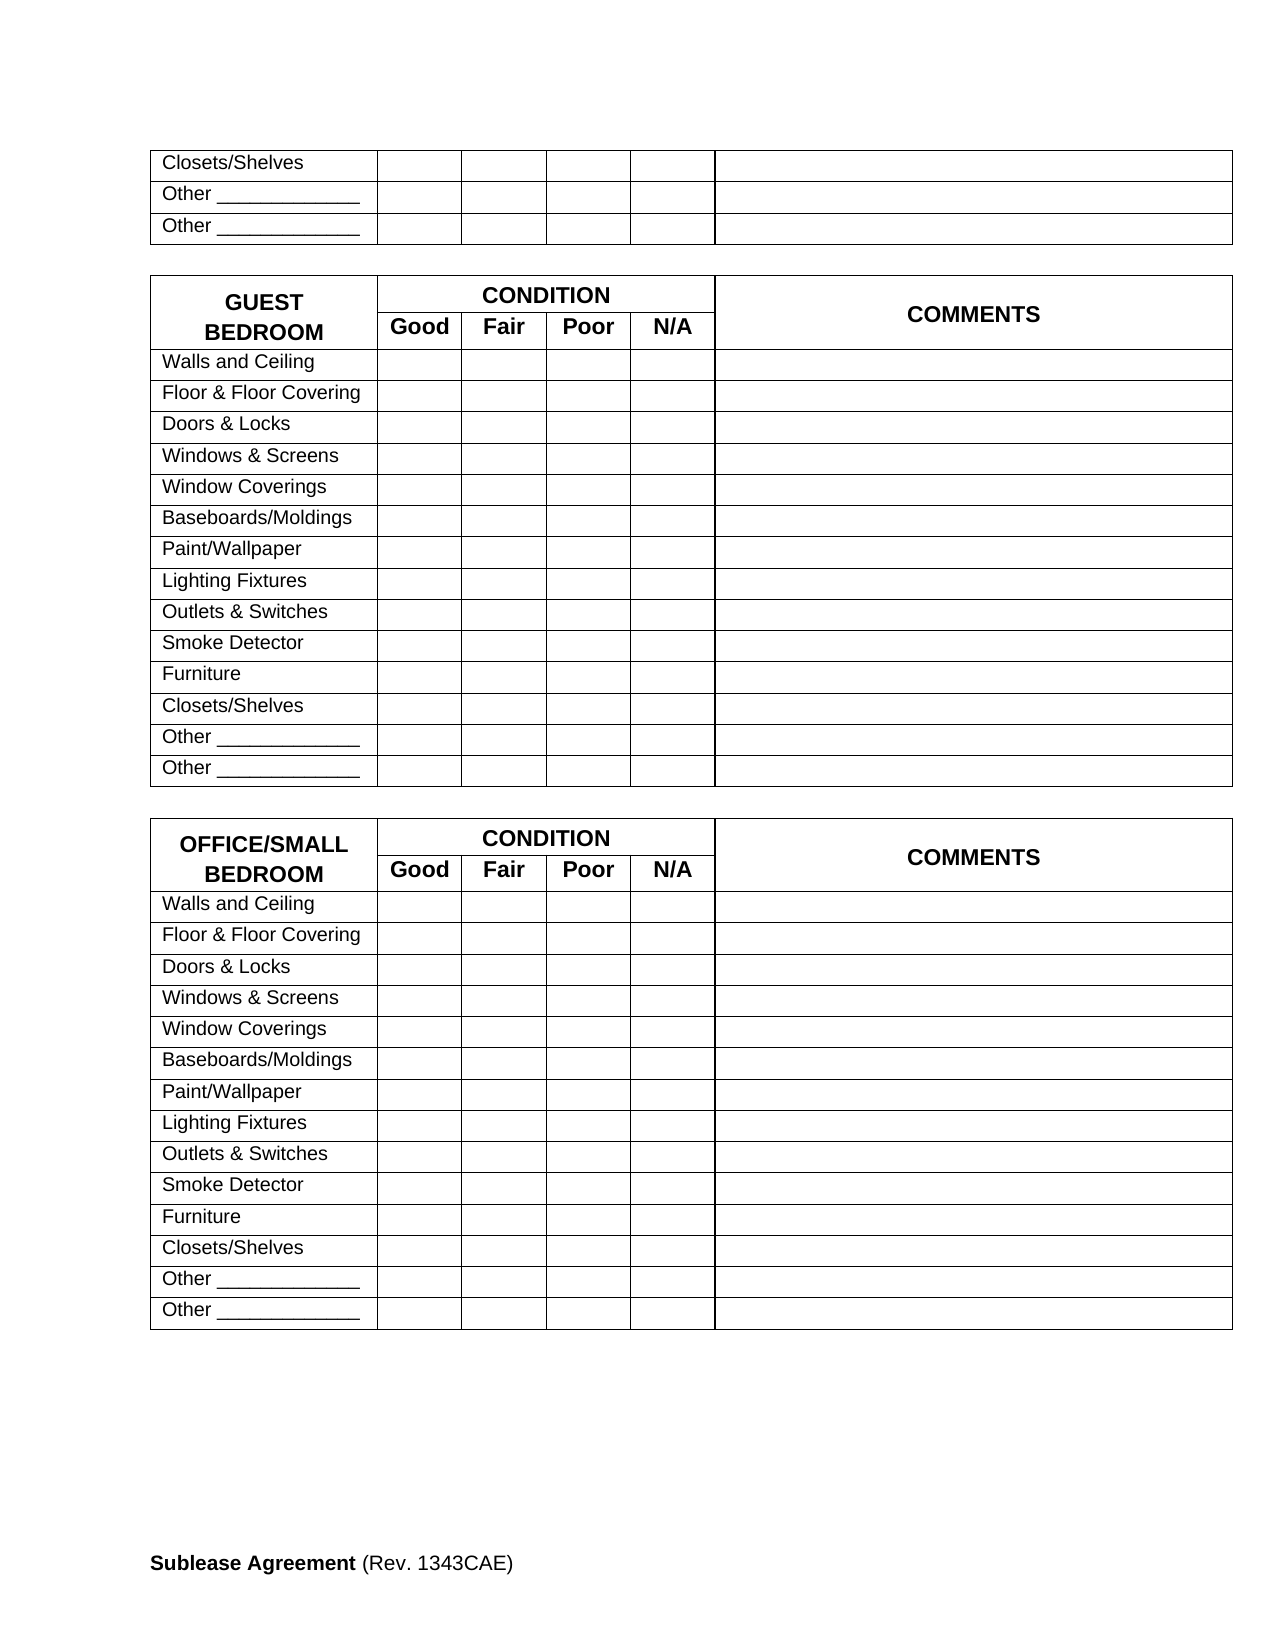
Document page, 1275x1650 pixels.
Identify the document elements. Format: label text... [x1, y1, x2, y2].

table_cell [716, 182, 1232, 212]
table_cell [631, 1267, 714, 1297]
table_cell [378, 1048, 461, 1078]
table_cell [547, 631, 630, 661]
table_cell [378, 1173, 461, 1203]
table_cell [378, 1017, 461, 1047]
table_cell [462, 694, 546, 724]
table_cell [716, 923, 1232, 953]
table_cell [631, 725, 714, 755]
table_cell [716, 1267, 1232, 1297]
table_cell Lighting Fixtures [151, 1111, 377, 1141]
table_cell [462, 662, 546, 692]
table_cell Furniture [151, 662, 377, 692]
table_cell [378, 756, 461, 786]
table_cell [547, 892, 630, 922]
table_header CONDITION [378, 819, 714, 854]
table_cell [547, 1142, 630, 1172]
table_cell [631, 569, 714, 599]
table_cell [378, 475, 461, 505]
table_cell [547, 955, 630, 985]
table_cell [631, 1080, 714, 1110]
table_cell [716, 444, 1232, 474]
table_cell [547, 1236, 630, 1266]
table_cell [378, 381, 461, 411]
table_cell Walls and Ceiling [151, 892, 377, 922]
table_cell [462, 214, 546, 244]
table_cell Other _____________ [151, 214, 377, 244]
table_cell Other _____________ [151, 182, 377, 212]
table_cell [547, 1267, 630, 1297]
table_cell [462, 1048, 546, 1078]
table_cell [716, 600, 1232, 630]
table_cell [462, 600, 546, 630]
table_cell [547, 537, 630, 567]
table_cell [378, 725, 461, 755]
table_cell Walls and Ceiling [151, 350, 377, 380]
table_cell [462, 1173, 546, 1203]
table_cell [631, 986, 714, 1016]
table_cell [547, 444, 630, 474]
table_cell [631, 412, 714, 442]
table_cell [716, 537, 1232, 567]
table_cell [716, 214, 1232, 244]
table_cell Closets/Shelves [151, 694, 377, 724]
table_cell [716, 662, 1232, 692]
table_cell [631, 955, 714, 985]
table_cell [547, 986, 630, 1016]
table_cell [462, 631, 546, 661]
table_cell [378, 1111, 461, 1141]
table_cell [631, 506, 714, 536]
table_cell [547, 151, 630, 181]
table_cell Baseboards/Moldings [151, 506, 377, 536]
table_cell Fair [462, 856, 546, 891]
table_cell Floor & Floor Covering [151, 381, 377, 411]
table_cell [462, 986, 546, 1016]
table_cell [631, 600, 714, 630]
table_cell [716, 1205, 1232, 1235]
table_cell [547, 412, 630, 442]
table_cell [631, 1111, 714, 1141]
table_cell [631, 350, 714, 380]
table_cell [716, 381, 1232, 411]
table_cell [547, 214, 630, 244]
table_cell N/A [631, 856, 714, 891]
table_cell [378, 1267, 461, 1297]
table_cell [631, 1205, 714, 1235]
table_cell [462, 756, 546, 786]
table_cell [631, 475, 714, 505]
table_cell [547, 1205, 630, 1235]
table_cell Baseboards/Moldings [151, 1048, 377, 1078]
table_cell [462, 569, 546, 599]
table_cell [716, 506, 1232, 536]
table_cell [378, 182, 461, 212]
table_cell [378, 537, 461, 567]
table_cell Other _____________ [151, 756, 377, 786]
table_cell [462, 444, 546, 474]
table_cell [716, 756, 1232, 786]
table_cell [716, 694, 1232, 724]
table_cell [631, 923, 714, 953]
table_cell [462, 350, 546, 380]
table_cell Poor [547, 856, 630, 891]
table_cell [547, 756, 630, 786]
table_cell Other _____________ [151, 1267, 377, 1297]
table_cell [631, 892, 714, 922]
table_cell [716, 1017, 1232, 1047]
table_cell [547, 1017, 630, 1047]
table_cell [378, 506, 461, 536]
table_cell [716, 475, 1232, 505]
table_cell [462, 1142, 546, 1172]
table_cell [378, 444, 461, 474]
table_cell Windows & Screens [151, 986, 377, 1016]
table_cell Poor [547, 313, 630, 349]
table_cell [631, 662, 714, 692]
table_cell Doors & Locks [151, 412, 377, 442]
table_cell [716, 986, 1232, 1016]
table_cell [547, 600, 630, 630]
table_cell Doors & Locks [151, 955, 377, 985]
table_cell [462, 1080, 546, 1110]
table_cell [631, 151, 714, 181]
table_cell [378, 1080, 461, 1110]
table_cell Fair [462, 313, 546, 349]
table_cell Smoke Detector [151, 1173, 377, 1203]
table_cell [462, 1267, 546, 1297]
table_cell [378, 1142, 461, 1172]
table_cell [378, 923, 461, 953]
table_cell [547, 662, 630, 692]
table_cell [716, 1236, 1232, 1266]
table_cell Paint/Wallpaper [151, 537, 377, 567]
table_cell Other _____________ [151, 1298, 377, 1328]
table_cell Window Coverings [151, 1017, 377, 1047]
table_cell Outlets & Switches [151, 1142, 377, 1172]
table_cell [547, 1298, 630, 1328]
table_cell [547, 1048, 630, 1078]
table_cell [547, 1080, 630, 1110]
table_cell [462, 1298, 546, 1328]
table_cell [716, 892, 1232, 922]
table_cell [631, 631, 714, 661]
table_cell [716, 1298, 1232, 1328]
table_cell N/A [631, 313, 714, 349]
table_cell [631, 1173, 714, 1203]
table_cell [547, 182, 630, 212]
table_cell [378, 600, 461, 630]
table_cell Outlets & Switches [151, 600, 377, 630]
table_header COMMENTS [716, 819, 1232, 891]
table_cell [716, 631, 1232, 661]
table_cell [462, 182, 546, 212]
table_header COMMENTS [716, 276, 1232, 349]
table_cell Closets/Shelves [151, 151, 377, 181]
table_cell Window Coverings [151, 475, 377, 505]
table_cell [378, 892, 461, 922]
table_cell [716, 1080, 1232, 1110]
table_cell [631, 694, 714, 724]
table_cell [378, 412, 461, 442]
table_cell [462, 1205, 546, 1235]
table_cell Furniture [151, 1205, 377, 1235]
table_cell Closets/Shelves [151, 1236, 377, 1266]
table_header GUEST BEDROOM [151, 276, 377, 349]
table_cell [716, 955, 1232, 985]
table_cell [716, 412, 1232, 442]
table_cell [716, 1048, 1232, 1078]
table_cell Lighting Fixtures [151, 569, 377, 599]
table_cell [462, 537, 546, 567]
table_cell [462, 725, 546, 755]
table_cell [378, 631, 461, 661]
table_cell [547, 725, 630, 755]
table_cell [462, 151, 546, 181]
table_cell [631, 214, 714, 244]
table_header OFFICE/SMALL BEDROOM [151, 819, 377, 891]
table_cell [547, 381, 630, 411]
table_cell Good [378, 313, 461, 349]
table_cell [547, 350, 630, 380]
table_cell [547, 1111, 630, 1141]
table_cell Good [378, 856, 461, 891]
table_cell [631, 1298, 714, 1328]
table_cell [547, 1173, 630, 1203]
table_cell [378, 955, 461, 985]
table_cell [631, 182, 714, 212]
table_cell [631, 1017, 714, 1047]
table_cell [378, 1236, 461, 1266]
table_cell [716, 350, 1232, 380]
table_cell [462, 506, 546, 536]
table_cell [547, 923, 630, 953]
table_cell [462, 1111, 546, 1141]
table_cell Smoke Detector [151, 631, 377, 661]
table_cell [378, 1205, 461, 1235]
table_cell [462, 412, 546, 442]
table_cell [378, 1298, 461, 1328]
table_cell [462, 1236, 546, 1266]
table_cell [462, 955, 546, 985]
table_cell [716, 1142, 1232, 1172]
table_cell Floor & Floor Covering [151, 923, 377, 953]
table_cell Other _____________ [151, 725, 377, 755]
table_cell [547, 506, 630, 536]
table_cell [631, 1236, 714, 1266]
table_cell [462, 475, 546, 505]
table_cell Windows & Screens [151, 444, 377, 474]
table_cell [716, 1111, 1232, 1141]
table_cell [631, 381, 714, 411]
table_cell [716, 569, 1232, 599]
table_cell [631, 1048, 714, 1078]
table_cell Paint/Wallpaper [151, 1080, 377, 1110]
table_cell [716, 725, 1232, 755]
table_cell [631, 444, 714, 474]
table_cell [378, 151, 461, 181]
table_cell [547, 475, 630, 505]
table_cell [462, 1017, 546, 1047]
table_cell [716, 1173, 1232, 1203]
table_cell [462, 923, 546, 953]
table_cell [378, 986, 461, 1016]
table_cell [716, 151, 1232, 181]
table_cell [631, 537, 714, 567]
table_cell [462, 892, 546, 922]
table_cell [631, 1142, 714, 1172]
table_cell [378, 214, 461, 244]
table_cell [462, 381, 546, 411]
table_header CONDITION [378, 276, 714, 312]
table_cell [547, 694, 630, 724]
table_cell [378, 694, 461, 724]
table_cell [631, 756, 714, 786]
table_cell [547, 569, 630, 599]
table_cell [378, 350, 461, 380]
table_cell [378, 569, 461, 599]
table_cell [378, 662, 461, 692]
